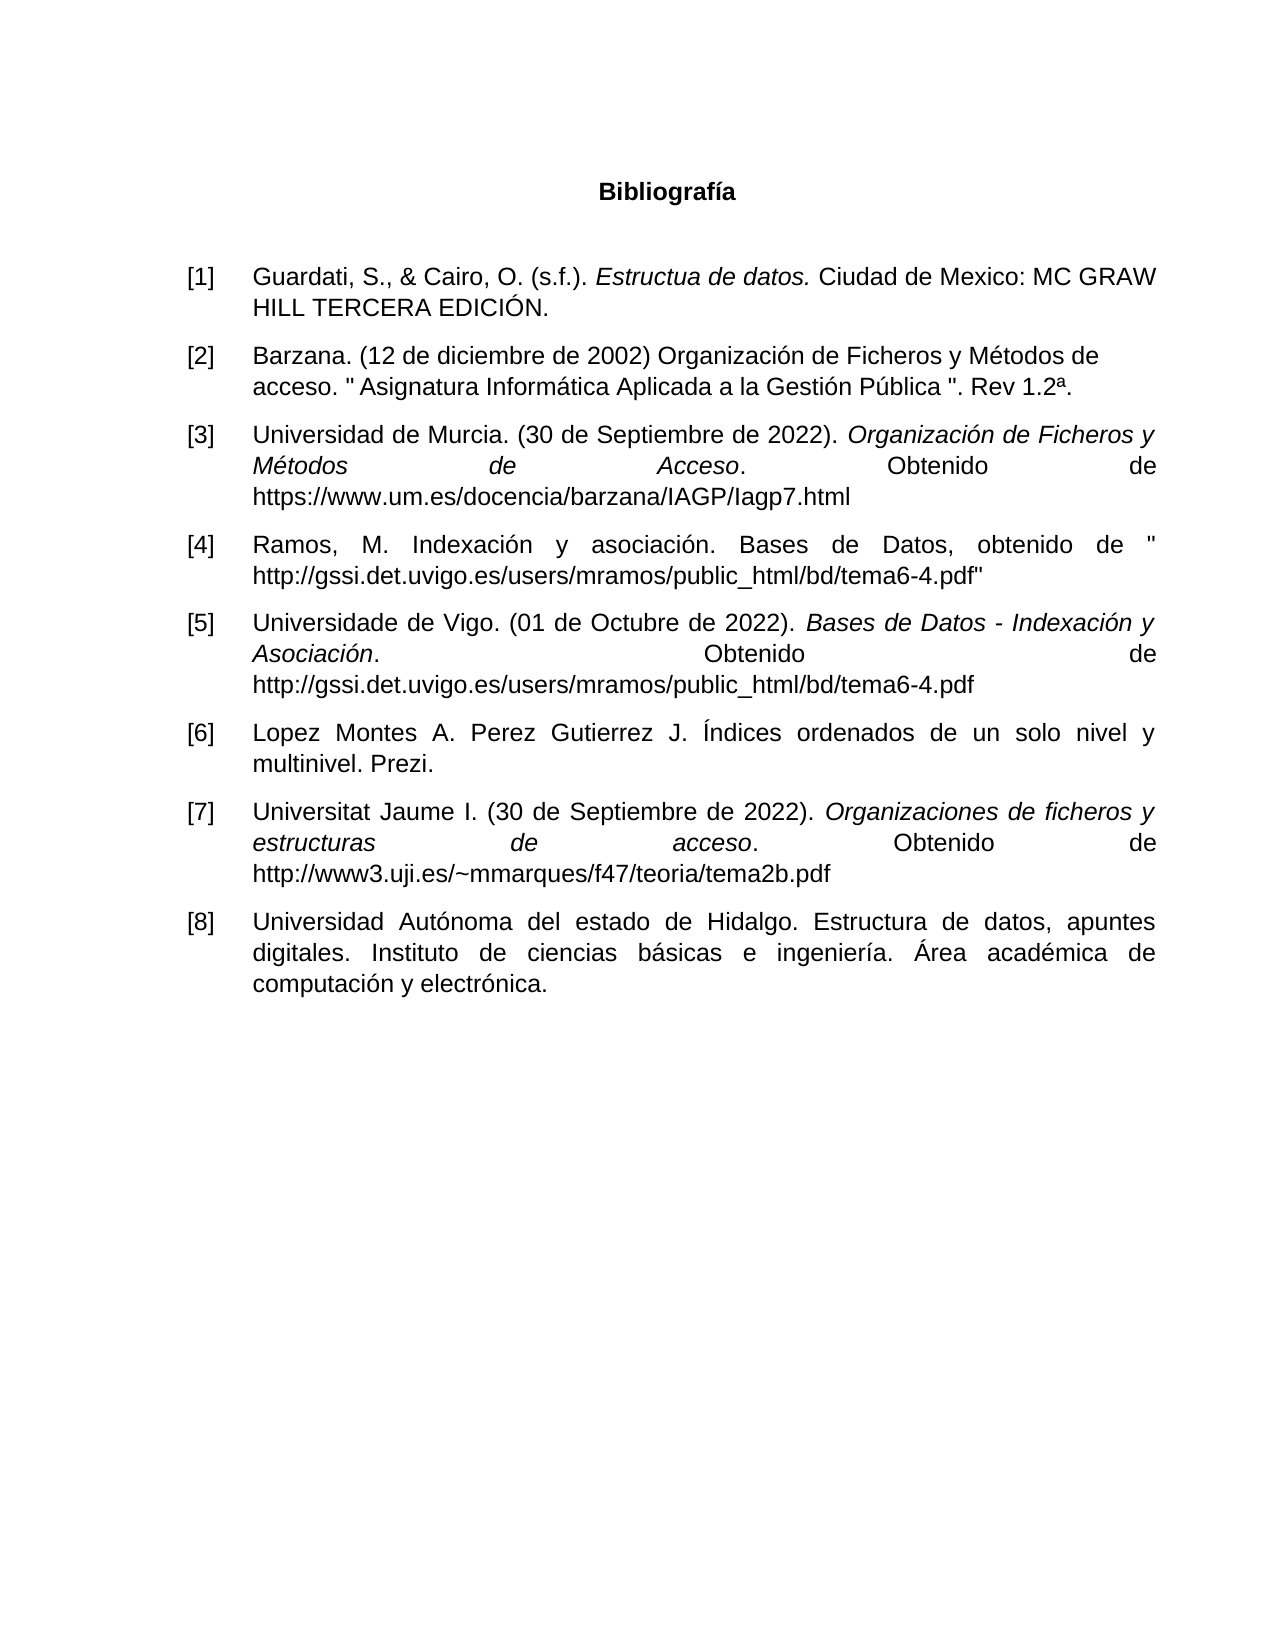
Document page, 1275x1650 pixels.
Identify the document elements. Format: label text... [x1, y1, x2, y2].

text Bibliografía [177, 177, 1157, 206]
